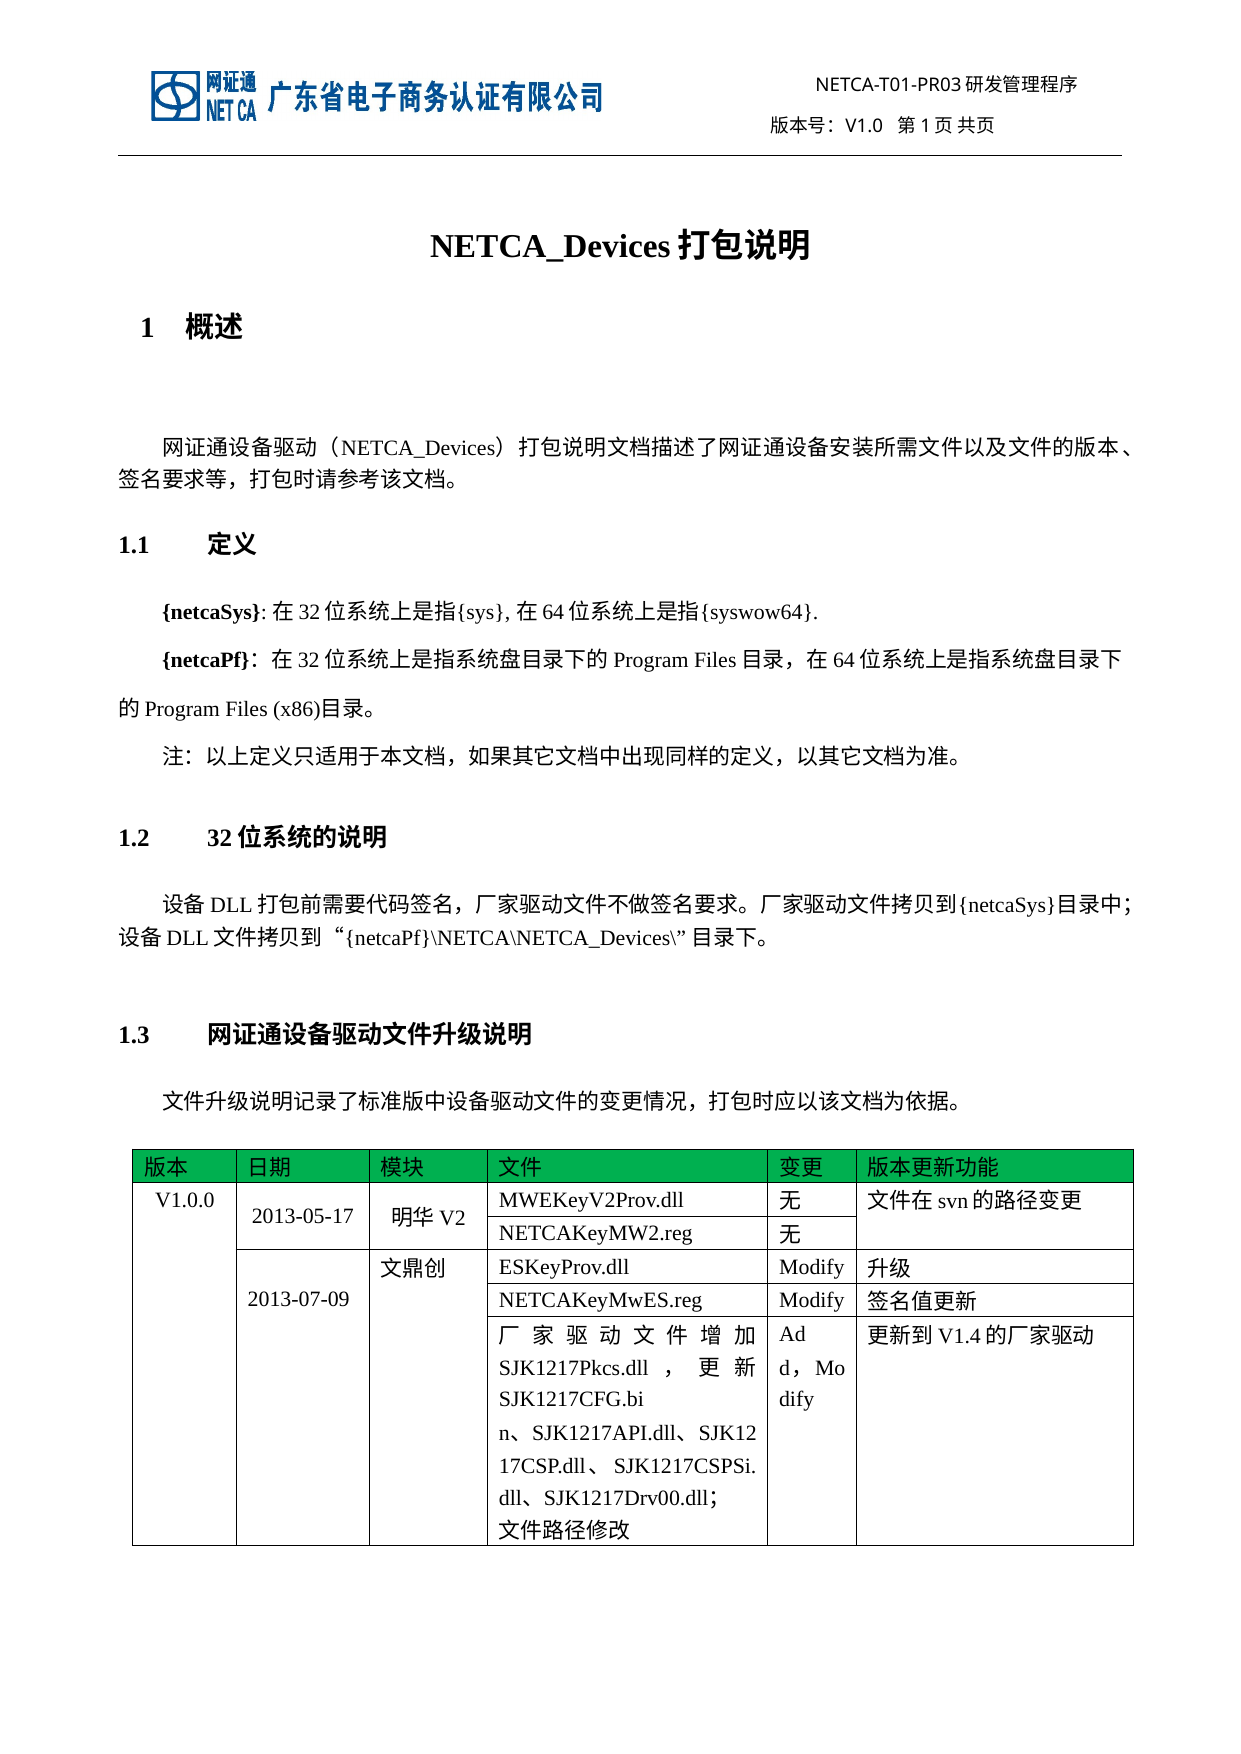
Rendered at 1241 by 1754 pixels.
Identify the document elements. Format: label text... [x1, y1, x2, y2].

table_header 日期 [237, 1150, 369, 1182]
table_cell ESKeyProv.dll [488, 1250, 767, 1283]
table_cell Add，Modify [768, 1317, 856, 1545]
table_cell 更新到V1.4的厂家驱动 [857, 1317, 1133, 1545]
subtitle 网证通设备驱动文件升级说明 [118, 1000, 1122, 1065]
table_cell 明华V2 [370, 1183, 487, 1249]
table_cell 2013-07-09 [237, 1250, 369, 1545]
table_header 变更 [768, 1150, 856, 1182]
text 网证通设备驱动（NETCA_Devices）打包说明文档描述了网证通设备安装所需文件以及文件的版本、签名要求等，打包时请参考该文档。 [118, 429, 1122, 494]
table_cell 2013-05-17 [237, 1183, 369, 1249]
table_header 版本更新功能 [857, 1150, 1133, 1182]
table_cell 升级 [857, 1250, 1133, 1283]
text {netcaPf}：在32位系统上是指系统盘目录下的Program Files目录，在64位系统上是指系统盘目录下的Program Files (x86)目录。 [118, 642, 1122, 723]
table_cell NETCAKeyMW2.reg [488, 1217, 767, 1249]
text 设备DLL打包前需要代码签名，厂家驱动文件不做签名要求。厂家驱动文件拷贝到{netcaSys}目录中；设备DLL文件拷贝到“{netcaPf}\NETCA\NETCA_Devices\” 目录下。 [118, 887, 1122, 952]
table_cell 厂家驱动文件增加SJK1217Pkcs.dll，更新SJK1217CFG.bin、SJK1217API.dll、SJK1217CSP.dll、SJK1217CSPSi.dll、SJK1217Drv00.dll； 文件路径修改 [488, 1317, 767, 1545]
subtitle 定义 [118, 510, 1122, 575]
title NETCA_Devices打包说明 [118, 211, 1122, 276]
table_cell 签名值更新 [857, 1284, 1133, 1316]
table_header 版本 [133, 1150, 236, 1182]
text {netcaSys}: 在32位系统上是指{sys}, 在64位系统上是指{syswow64}. [118, 593, 1122, 626]
table_cell MWEKeyV2Prov.dll [488, 1183, 767, 1216]
text 注：以上定义只适用于本文档，如果其它文档中出现同样的定义，以其它文档为准。 [118, 739, 1122, 771]
table_cell 无 [768, 1183, 856, 1216]
table_cell 文件在svn的路径变更 [857, 1183, 1133, 1249]
table_cell 无 [768, 1217, 856, 1249]
table_header 模块 [370, 1150, 487, 1182]
subtitle 32位系统的说明 [118, 803, 1122, 868]
picture [151, 71, 602, 121]
table_cell Modify [768, 1284, 856, 1316]
table_header 文件 [488, 1150, 767, 1182]
table_cell Modify [768, 1250, 856, 1283]
table_cell NETCAKeyMwES.reg [488, 1284, 767, 1316]
subtitle 概述 [140, 292, 1100, 357]
table_cell 文鼎创 [370, 1250, 487, 1545]
table_cell V1.0.0 [133, 1183, 236, 1545]
text 文件升级说明记录了标准版中设备驱动文件的变更情况，打包时应以该文档为依据。 [162, 1083, 1122, 1116]
